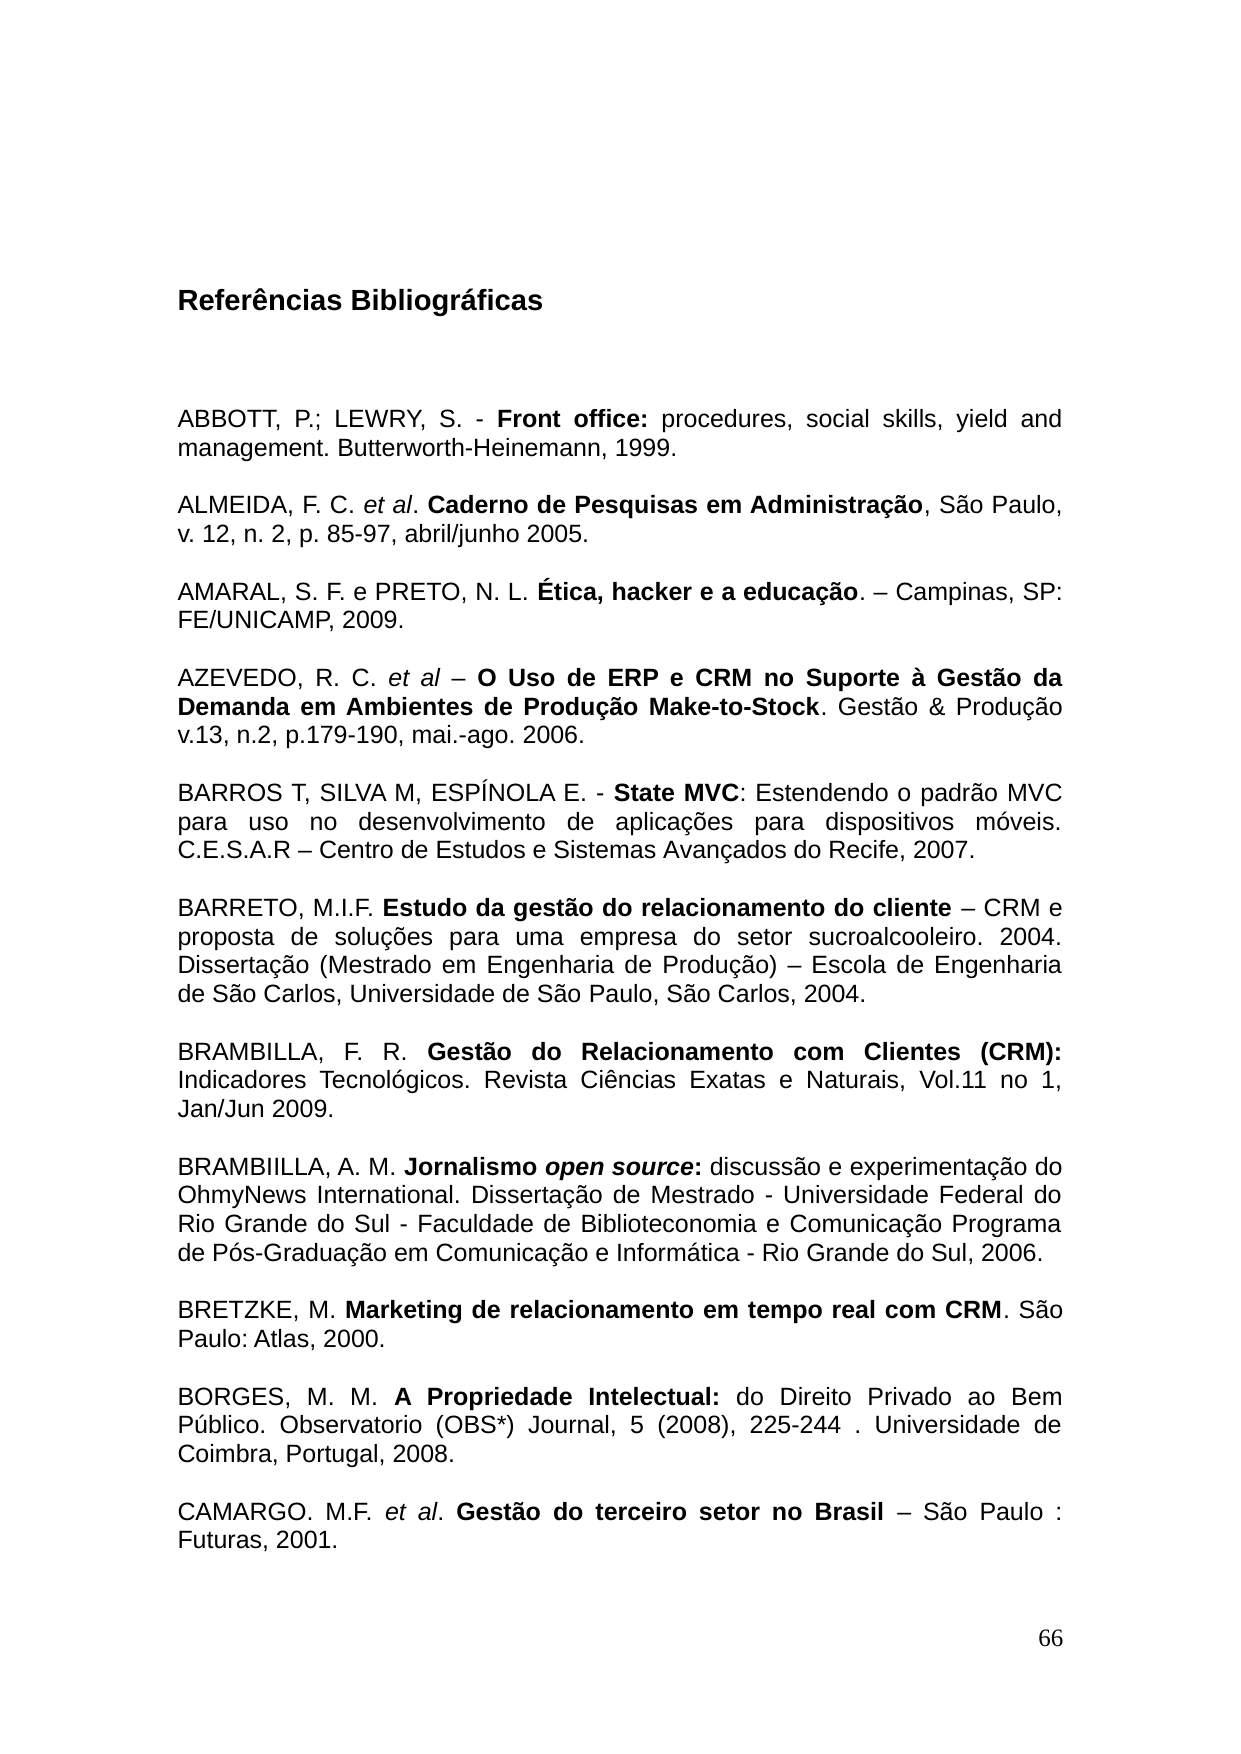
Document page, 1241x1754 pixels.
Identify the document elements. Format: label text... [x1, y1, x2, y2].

text BRETZKE, M. Marketing de relacionamento em tempo real com CRM. São Paulo: Atlas, 2000. [177, 1295, 1063, 1353]
text AZEVEDO, R. C. et al – O Uso de ERP e CRM no Suporte à Gestão da Demanda em Ambientes de Produção Make-to-Stock. Gestão & Produção v.13, n.2, p.179-190, mai.-ago. 2006. [177, 663, 1063, 749]
subtitle Referências Bibliográficas [177, 283, 1063, 317]
text ABBOTT, P.; LEWRY, S. - Front office: procedures, social skills, yield and management. Butterworth-Heinemann, 1999. [177, 404, 1063, 462]
text BRAMBILLA, F. R. Gestão do Relacionamento com Clientes (CRM): Indicadores Tecnológicos. Revista Ciências Exatas e Naturais, Vol.11 no 1, Jan/Jun 2009. [177, 1037, 1063, 1123]
text BRAMBIILLA, A. M. Jornalismo open source: discussão e experimentação do OhmyNews International. Dissertação de Mestrado - Universidade Federal do Rio Grande do Sul - Faculdade de Biblioteconomia e Comunicação Programa de Pós-Graduação em Comunicação e Informática - Rio Grande do Sul, 2006. [177, 1152, 1063, 1267]
text BORGES, M. M. A Propriedade Intelectual: do Direito Privado ao Bem Público. Observatorio (OBS*) Journal, 5 (2008), 225-244 . Universidade de Coimbra, Portugal, 2008. [177, 1382, 1063, 1468]
text BARROS T, SILVA M, ESPÍNOLA E. - State MVC: Estendendo o padrão MVC para uso no desenvolvimento de aplicações para dispositivos móveis. C.E.S.A.R – Centro de Estudos e Sistemas Avançados do Recife, 2007. [177, 778, 1063, 864]
text CAMARGO. M.F. et al. Gestão do terceiro setor no Brasil – São Paulo : Futuras, 2001. [177, 1497, 1063, 1554]
text BARRETO, M.I.F. Estudo da gestão do relacionamento do cliente – CRM e proposta de soluções para uma empresa do setor sucroalcooleiro. 2004. Dissertação (Mestrado em Engenharia de Produção) – Escola de Engenharia de São Carlos, Universidade de São Paulo, São Carlos, 2004. [177, 893, 1063, 1008]
text ALMEIDA, F. C. et al. Caderno de Pesquisas em Administração, São Paulo, v. 12, n. 2, p. 85-97, abril/junho 2005. [177, 490, 1063, 548]
text AMARAL, S. F. e PRETO, N. L. Ética, hacker e a educação. – Campinas, SP: FE/UNICAMP, 2009. [177, 577, 1063, 634]
